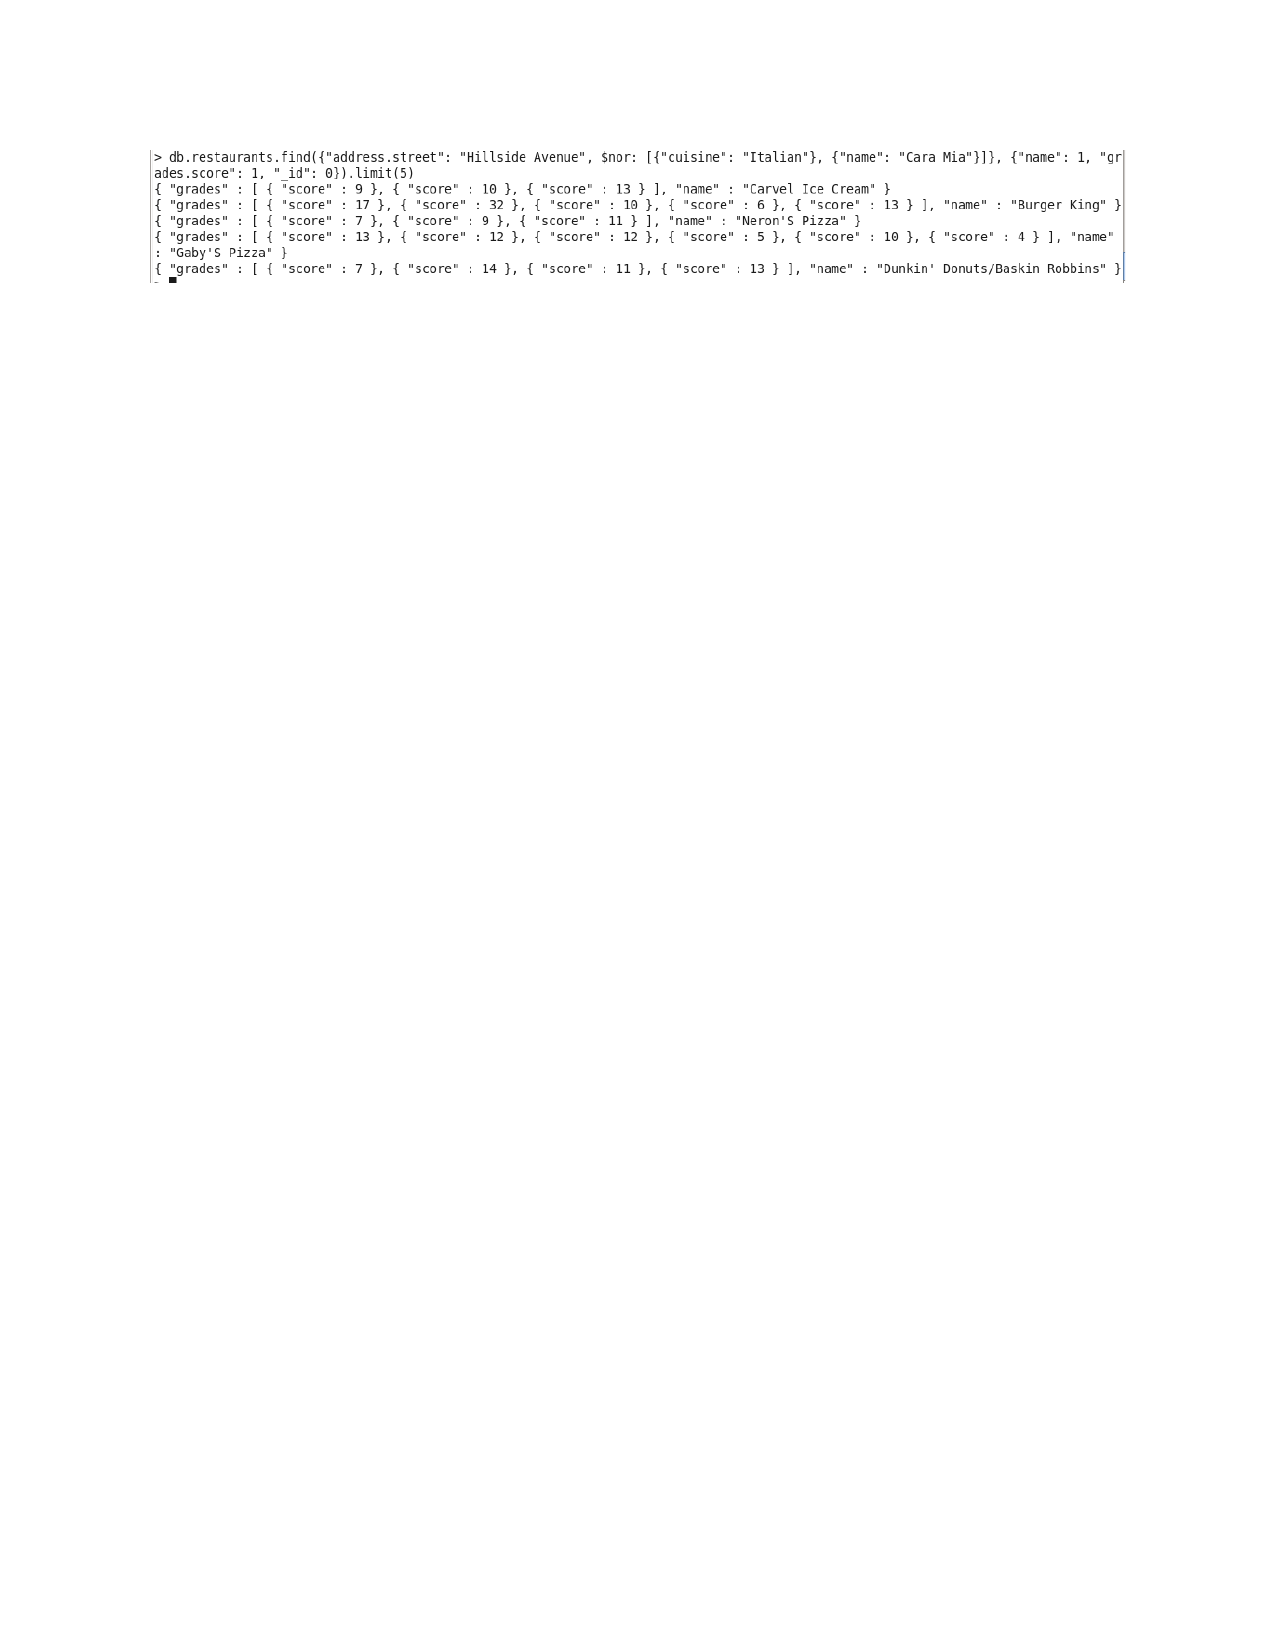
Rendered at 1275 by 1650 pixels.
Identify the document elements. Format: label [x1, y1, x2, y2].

picture [150, 150, 1125, 283]
